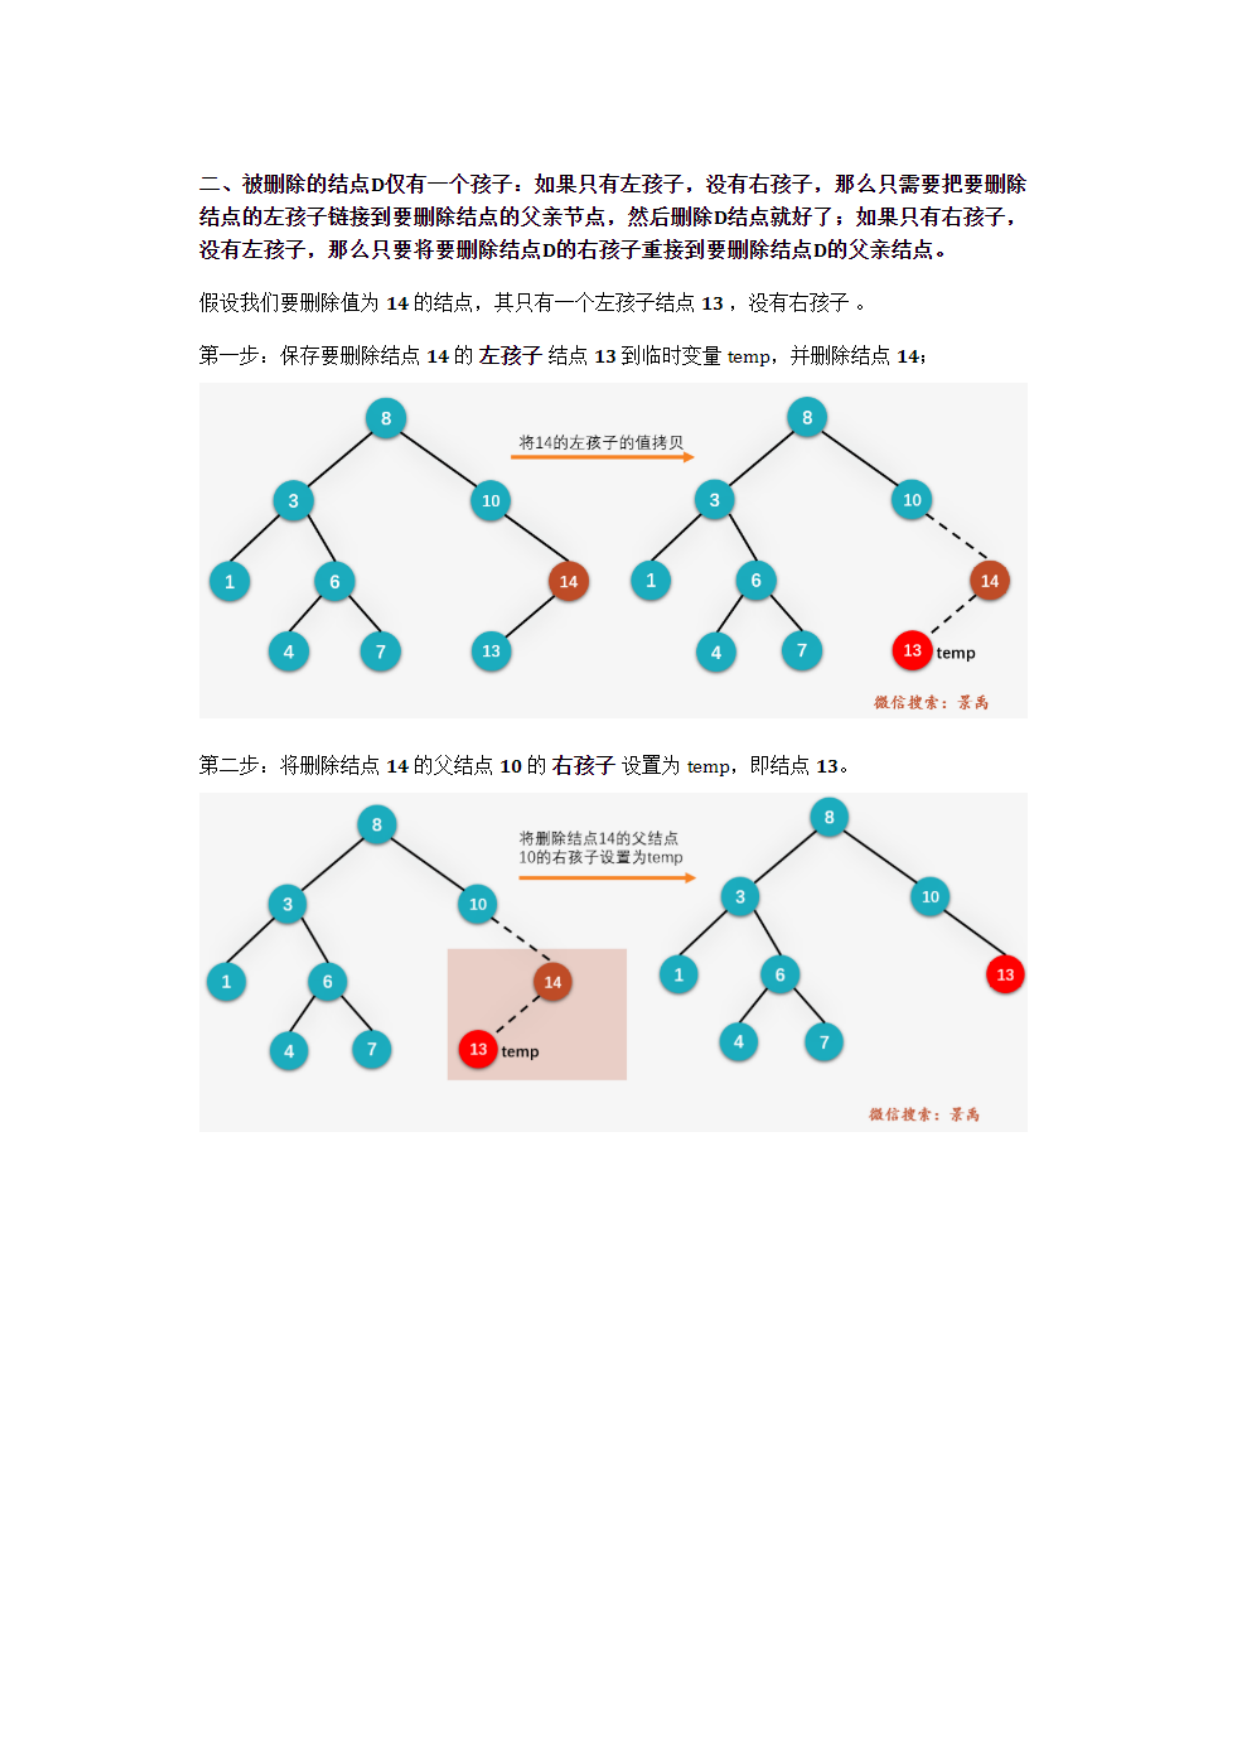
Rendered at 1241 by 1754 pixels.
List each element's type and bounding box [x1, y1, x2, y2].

picture [187, 162, 1053, 1146]
